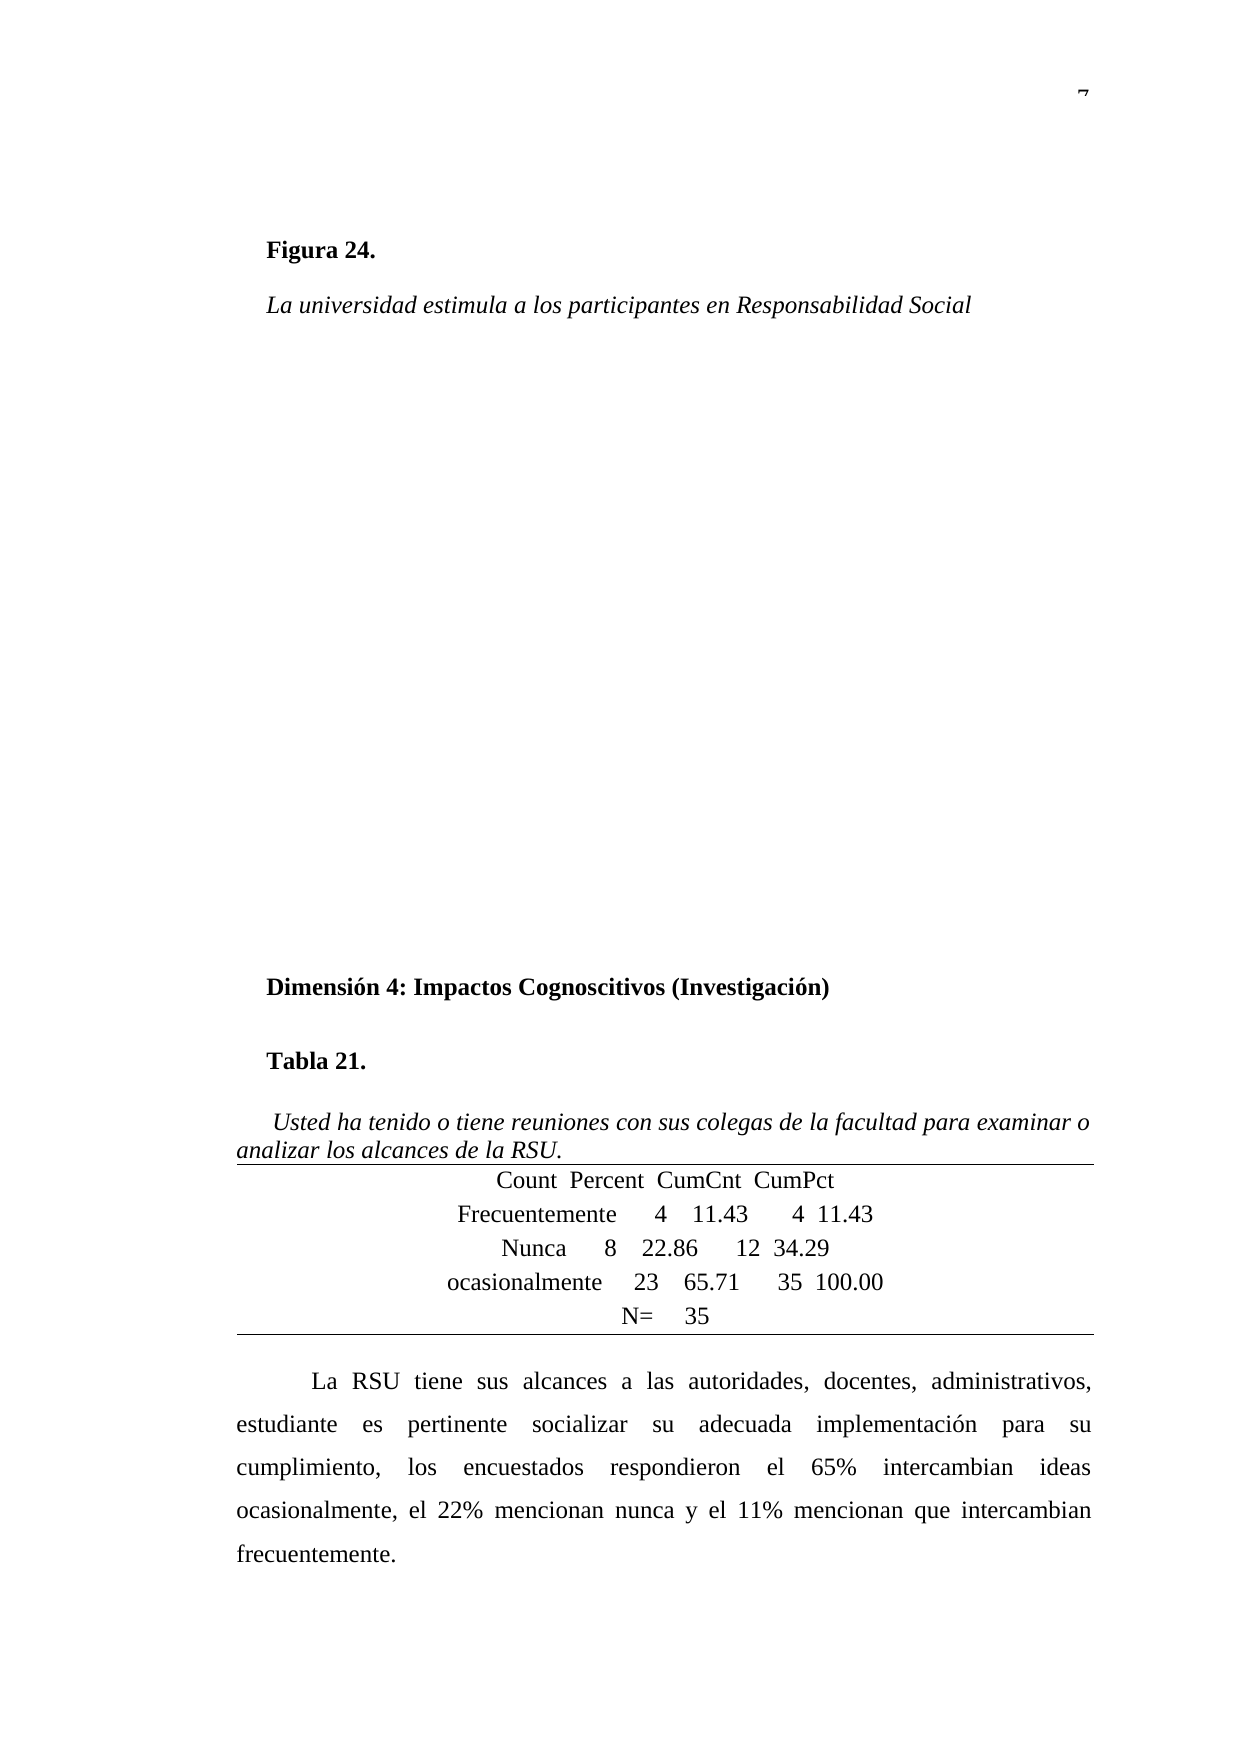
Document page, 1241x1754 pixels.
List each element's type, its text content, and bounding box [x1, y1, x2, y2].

table_cell N= 35 [237, 1299, 1094, 1334]
table_header Count Percent CumCnt CumPct [237, 1165, 1094, 1197]
subtitle Dimensión 4: Impactos Cognoscitivos (Investigación) Tabla 21. [266, 927, 832, 1075]
subtitle Figura 24. [266, 235, 1223, 263]
text La RSU tiene sus alcances a las autoridades, docentes, administrativos, estudiante es pertinente socializar su adecuada implementación para su cumplimiento, los encuestados respondieron el 65% intercambian ideas ocasionalmente, el 22% mencionan nunca y el 11% mencionan que intercambian frecuentemente. [236, 1366, 1092, 1567]
text Usted ha tenido o tiene reuniones con sus colegas de la facultad para examinar o analizar los alcances de la RSU. [236, 1107, 1092, 1164]
text La universidad estimula a los participantes en Responsabilidad Social [266, 290, 1223, 319]
table_cell Frecuentemente 4 11.43 4 11.43 [237, 1197, 1094, 1231]
table_cell Nunca 8 22.86 12 34.29 [237, 1231, 1094, 1264]
table_cell ocasionalmente 23 65.71 35 100.00 [237, 1265, 1094, 1298]
